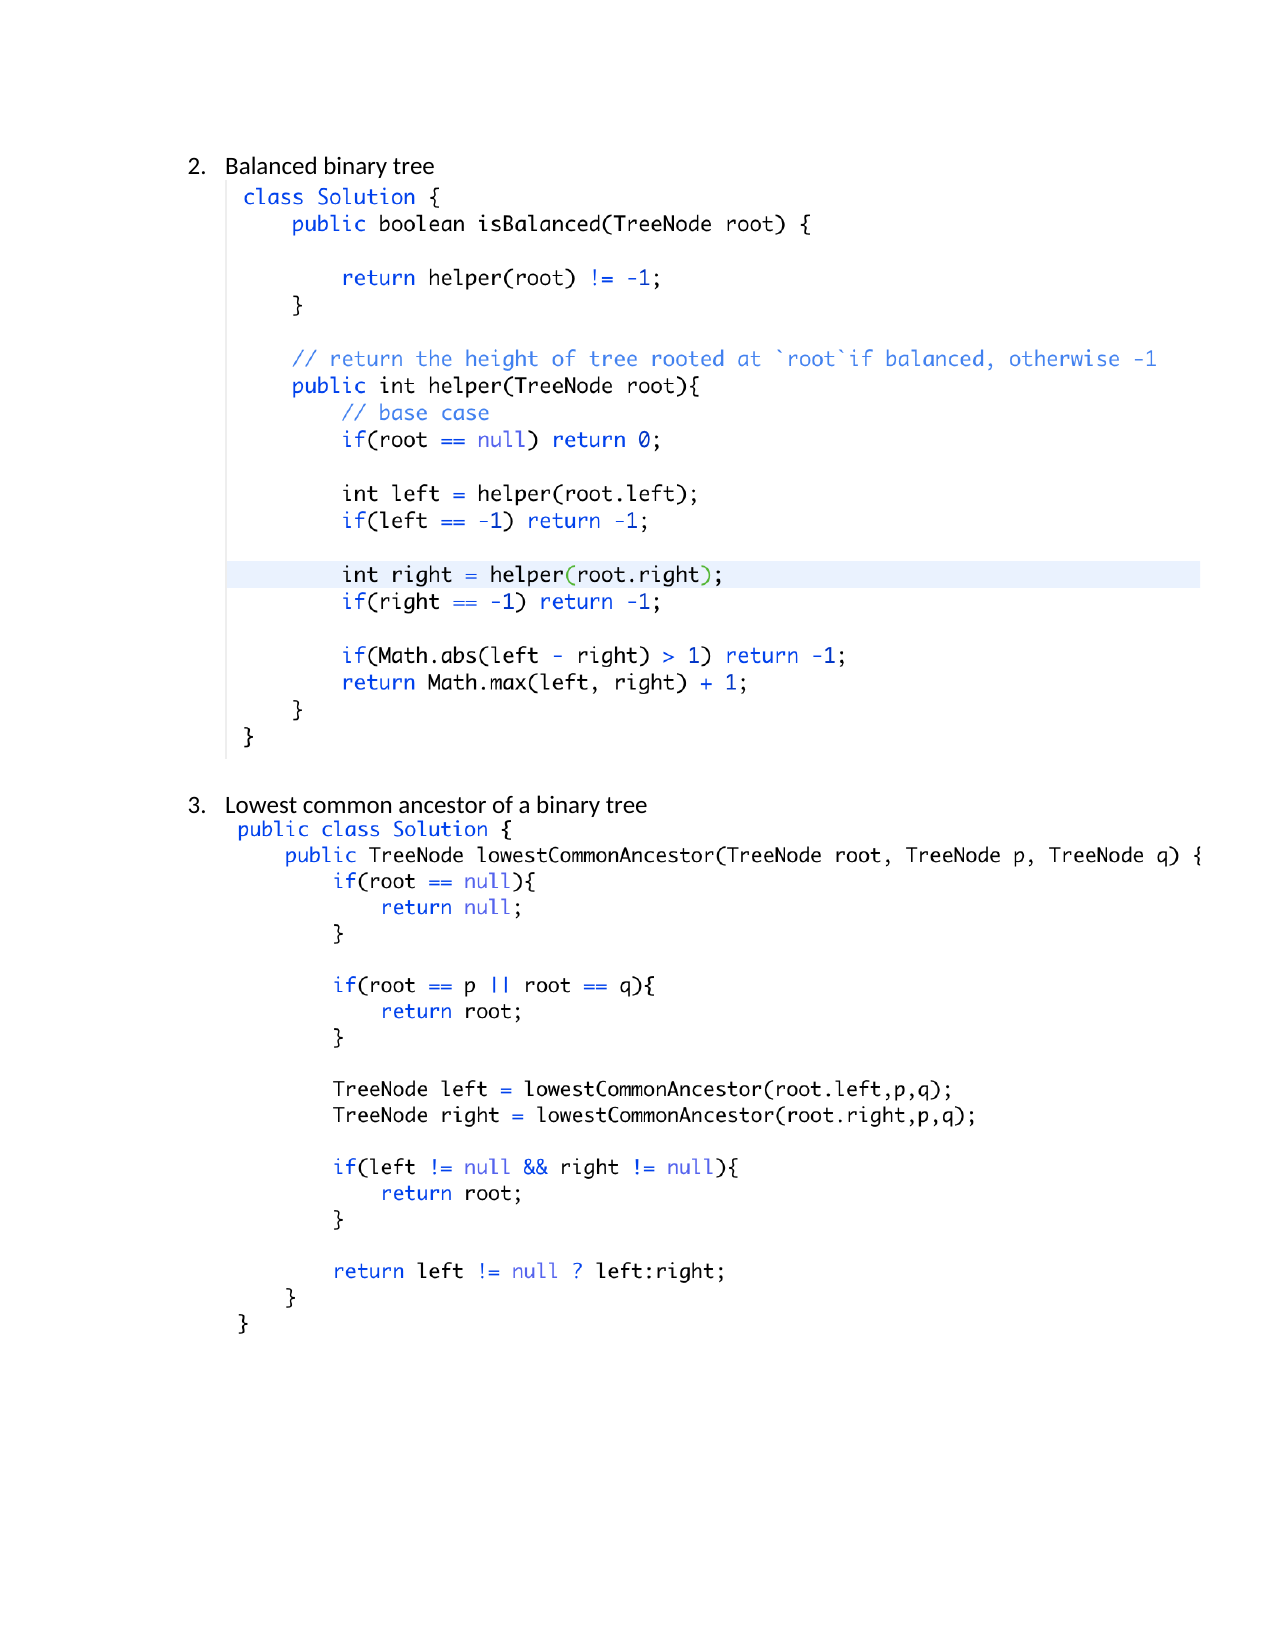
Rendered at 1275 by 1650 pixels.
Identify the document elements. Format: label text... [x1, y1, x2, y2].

picture [225, 180, 1200, 759]
picture [225, 819, 1200, 1345]
